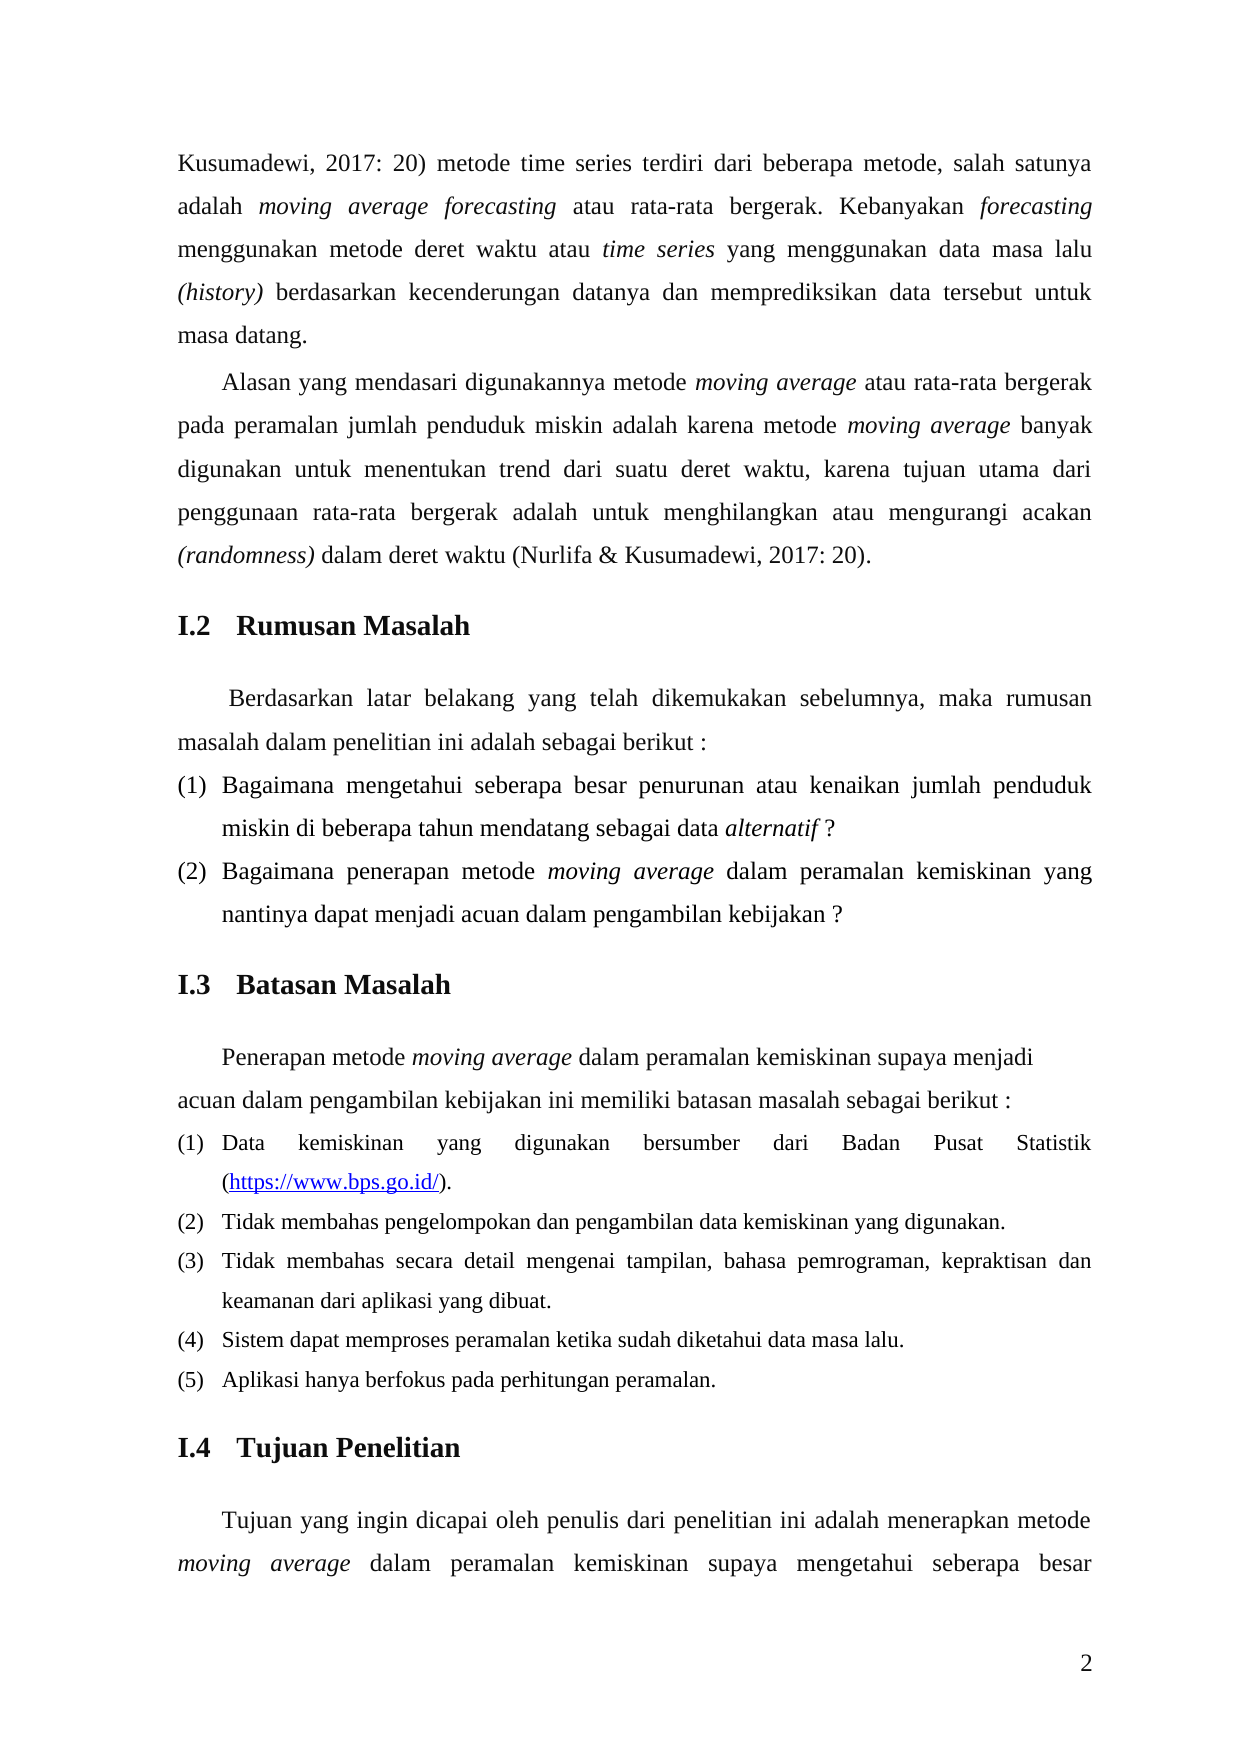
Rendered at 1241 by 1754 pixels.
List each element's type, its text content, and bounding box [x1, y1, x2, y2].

list Tidak membahas secara detail mengenai tampilan, bahasa pemrograman, kepraktisan dan keamanan dari aplikasi yang dibuat. [177, 1247, 1092, 1313]
text Alasan yang mendasari digunakannya metode moving average atau rata-rata bergerak pada peramalan jumlah penduduk miskin adalah karena metode moving average banyak digunakan untuk menentukan trend dari suatu deret waktu, karena tujuan utama dari penggunaan rata-rata bergerak adalah untuk menghilangkan atau mengurangi acakan (randomness) dalam deret waktu (Nurlifa & Kusumadewi, 2017: 20). [177, 367, 1092, 569]
subtitle Batasan Masalah [177, 967, 1092, 1001]
list Aplikasi hanya berfokus pada perhitungan peramalan. [177, 1366, 1092, 1392]
list Data kemiskinan yang digunakan bersumber dari Badan Pusat Statistik (https://www.bps.go.id/). [177, 1129, 1092, 1194]
text Berdasarkan latar belakang yang telah dikemukakan sebelumnya, maka rumusan masalah dalam penelitian ini adalah sebagai berikut : [177, 683, 1092, 755]
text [177, 1505, 1092, 1577]
list Bagaimana penerapan metode moving average dalam peramalan kemiskinan yang nantinya dapat menjadi acuan dalam pengambilan kebijakan ? [177, 856, 1092, 928]
subtitle Rumusan Masalah [177, 608, 1092, 642]
list Bagaimana mengetahui seberapa besar penurunan atau kenaikan jumlah penduduk miskin di beberapa tahun mendatang sebagai data alternatif ? [177, 770, 1092, 842]
list Sistem dapat memproses peramalan ketika sudah diketahui data masa lalu. [177, 1326, 1092, 1352]
subtitle Tujuan Penelitian [177, 1430, 1092, 1464]
list Tidak membahas pengelompokan dan pengambilan data kemiskinan yang digunakan. [177, 1208, 1092, 1234]
text Penerapan metode moving average dalam peramalan kemiskinan supaya menjadi acuan dalam pengambilan kebijakan ini memiliki batasan masalah sebagai berikut : [177, 1042, 1092, 1114]
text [177, 148, 1092, 349]
